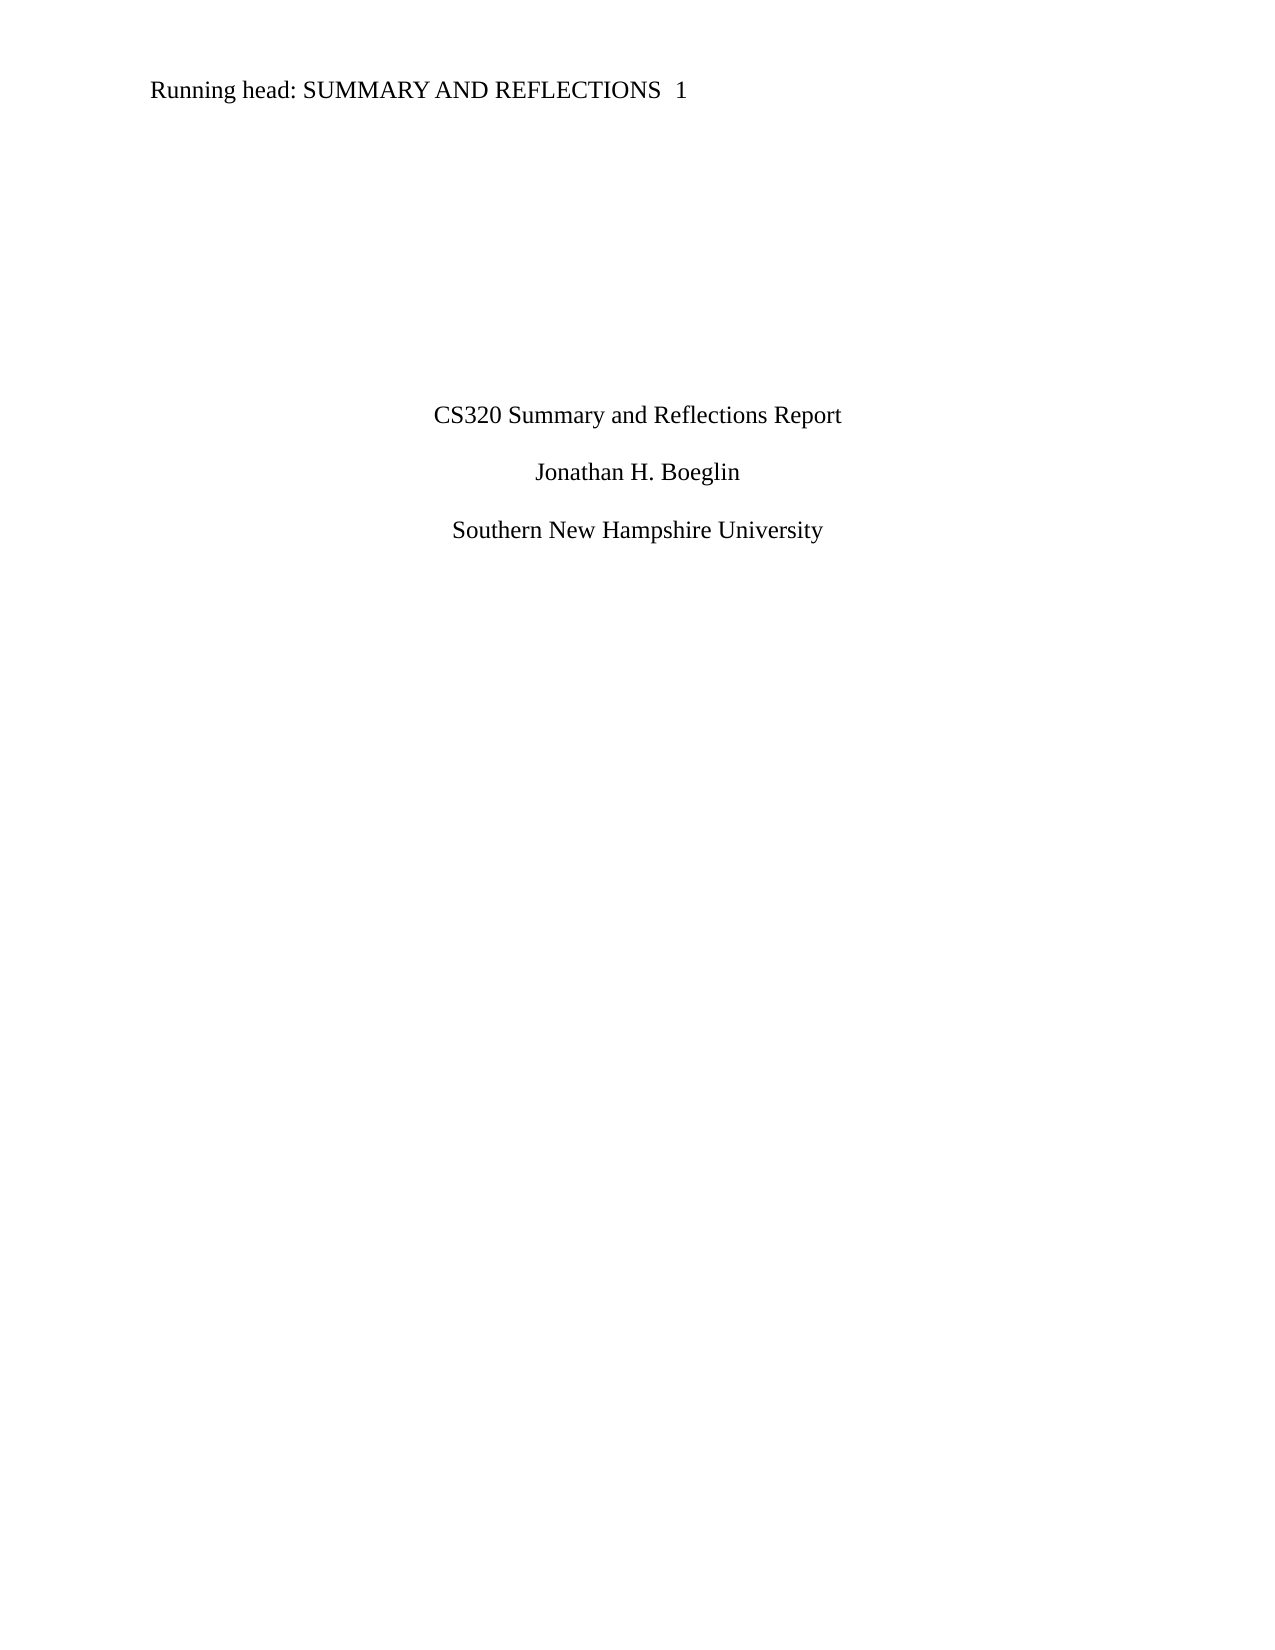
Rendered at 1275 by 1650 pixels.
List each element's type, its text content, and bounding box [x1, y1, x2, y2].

title Jonathan H. Boeglin [150, 457, 1125, 486]
title Southern New Hampshire University [150, 515, 1125, 544]
